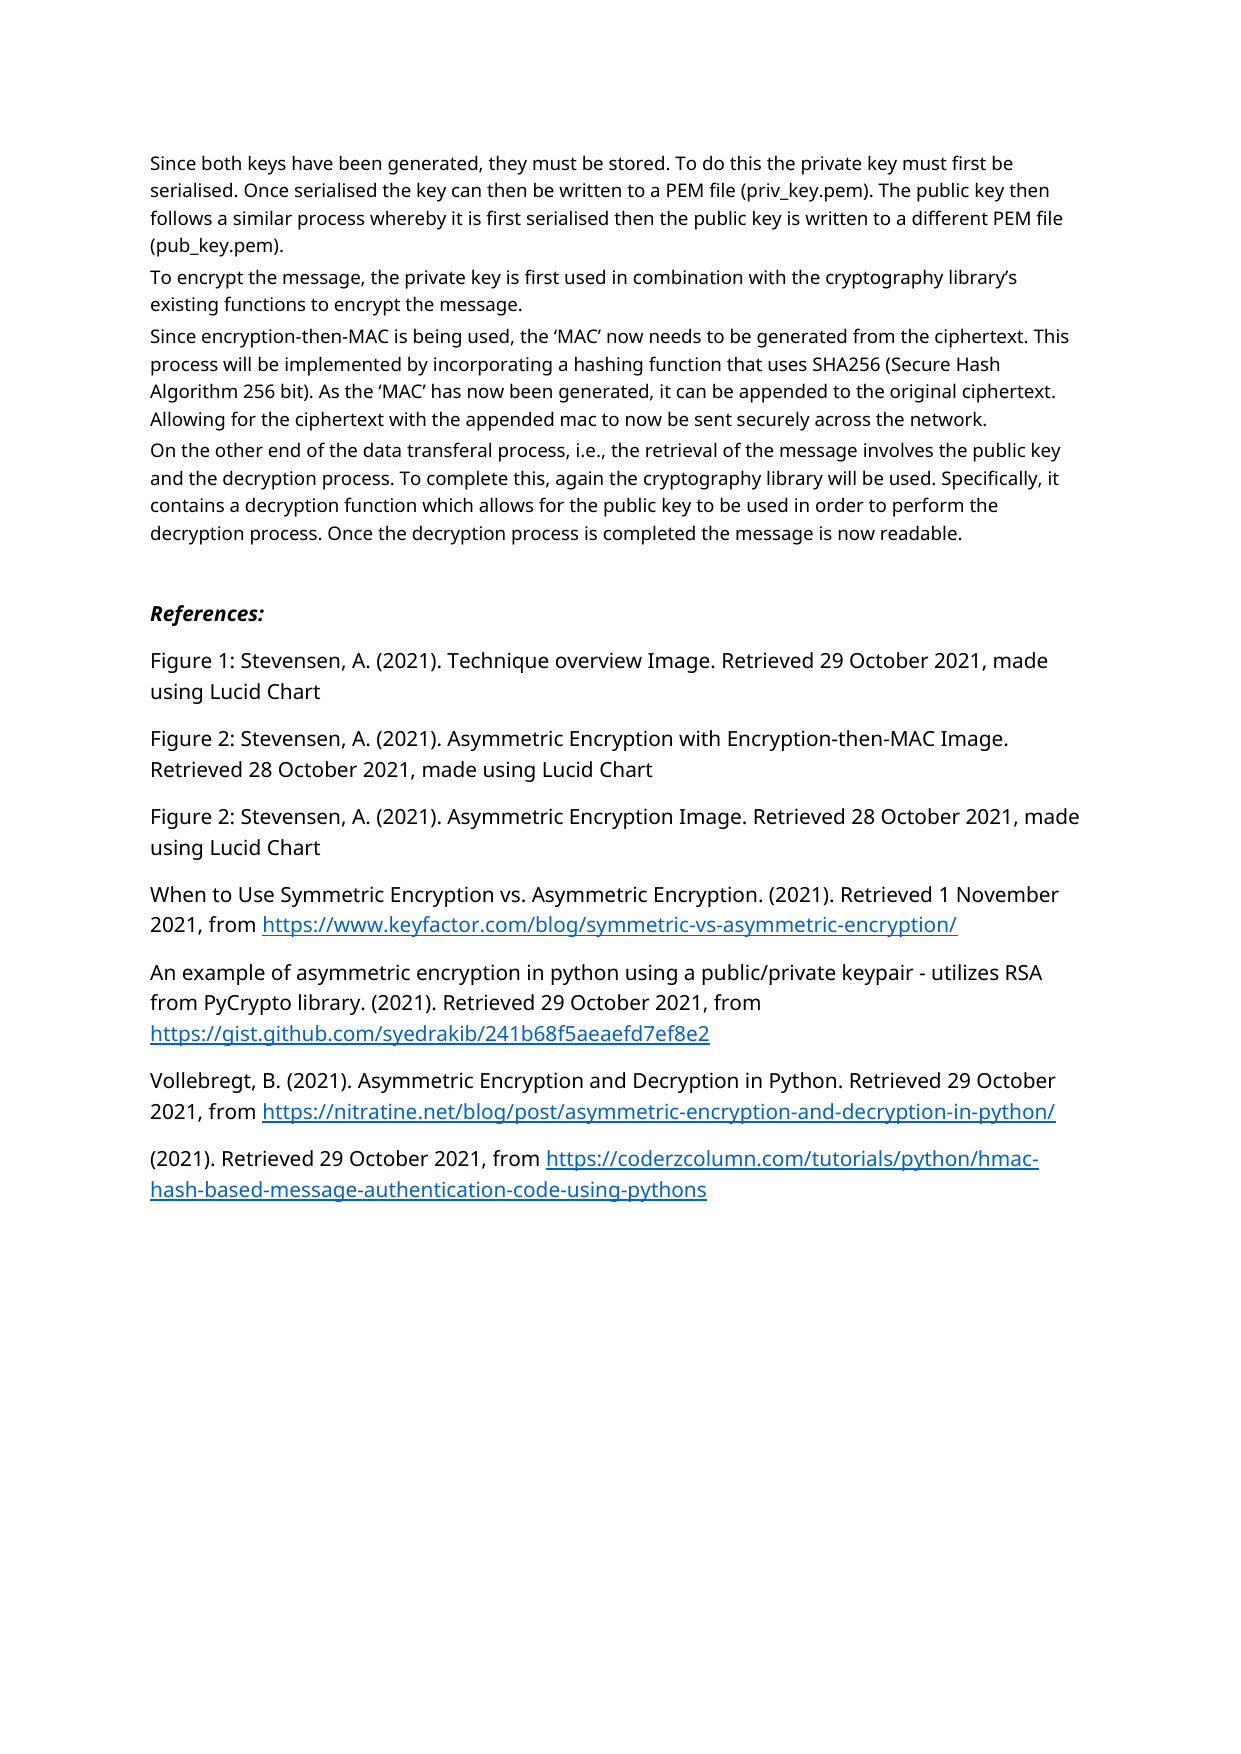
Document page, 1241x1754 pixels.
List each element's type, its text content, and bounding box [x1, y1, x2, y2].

text Figure 1: Stevensen, A. (2021). Technique overview Image. Retrieved 29 October 2021, made using Lucid Chart [150, 646, 1090, 705]
text When to Use Symmetric Encryption vs. Asymmetric Encryption. (2021). Retrieved 1 November 2021, from https://www.keyfactor.com/blog/symmetric-vs-asymmetric-encryption/ [150, 880, 1090, 939]
text Since both keys have been generated, they must be stored. To do this the private key must first be serialised. Once serialised the key can then be written to a PEM file (priv_key.pem). The public key then follows a similar process whereby it is first serialised then the public key is written to a different PEM file (pub_key.pem). [150, 150, 1090, 258]
text References: [150, 599, 1090, 627]
text Figure 2: Stevensen, A. (2021). Asymmetric Encryption with Encryption-then-MAC Image. Retrieved 28 October 2021, made using Lucid Chart [150, 724, 1090, 783]
text Since encryption-then-MAC is being used, the ‘MAC’ now needs to be generated from the ciphertext. This process will be implemented by incorporating a hashing function that uses SHA256 (Secure Hash Algorithm 256 bit). As the ‘MAC’ has now been generated, it can be appended to the original ciphertext. Allowing for the ciphertext with the appended mac to now be sent securely across the network. [150, 323, 1090, 431]
text On the other end of the data transferal process, i.e., the retrieval of the message involves the public key and the decryption process. To complete this, again the cryptography library will be used. Specifically, it contains a decryption function which allows for the public key to be used in order to perform the decryption process. Once the decryption process is completed the message is now readable. [150, 437, 1090, 546]
text (2021). Retrieved 29 October 2021, from https://coderzcolumn.com/tutorials/python/hmac-hash-based-message-authentication-code-using-pythons [150, 1144, 1090, 1203]
text Vollebregt, B. (2021). Asymmetric Encryption and Decryption in Python. Retrieved 29 October 2021, from https://nitratine.net/blog/post/asymmetric-encryption-and-decryption-in-python/ [150, 1066, 1090, 1126]
text To encrypt the message, the private key is first used in combination with the cryptography library’s existing functions to encrypt the message. [150, 264, 1090, 317]
text Figure 2: Stevensen, A. (2021). Asymmetric Encryption Image. Retrieved 28 October 2021, made using Lucid Chart [150, 802, 1090, 861]
text An example of asymmetric encryption in python using a public/private keypair - utilizes RSA from PyCrypto library. (2021). Retrieved 29 October 2021, from https://gist.github.com/syedrakib/241b68f5aeaefd7ef8e2 [150, 958, 1090, 1048]
